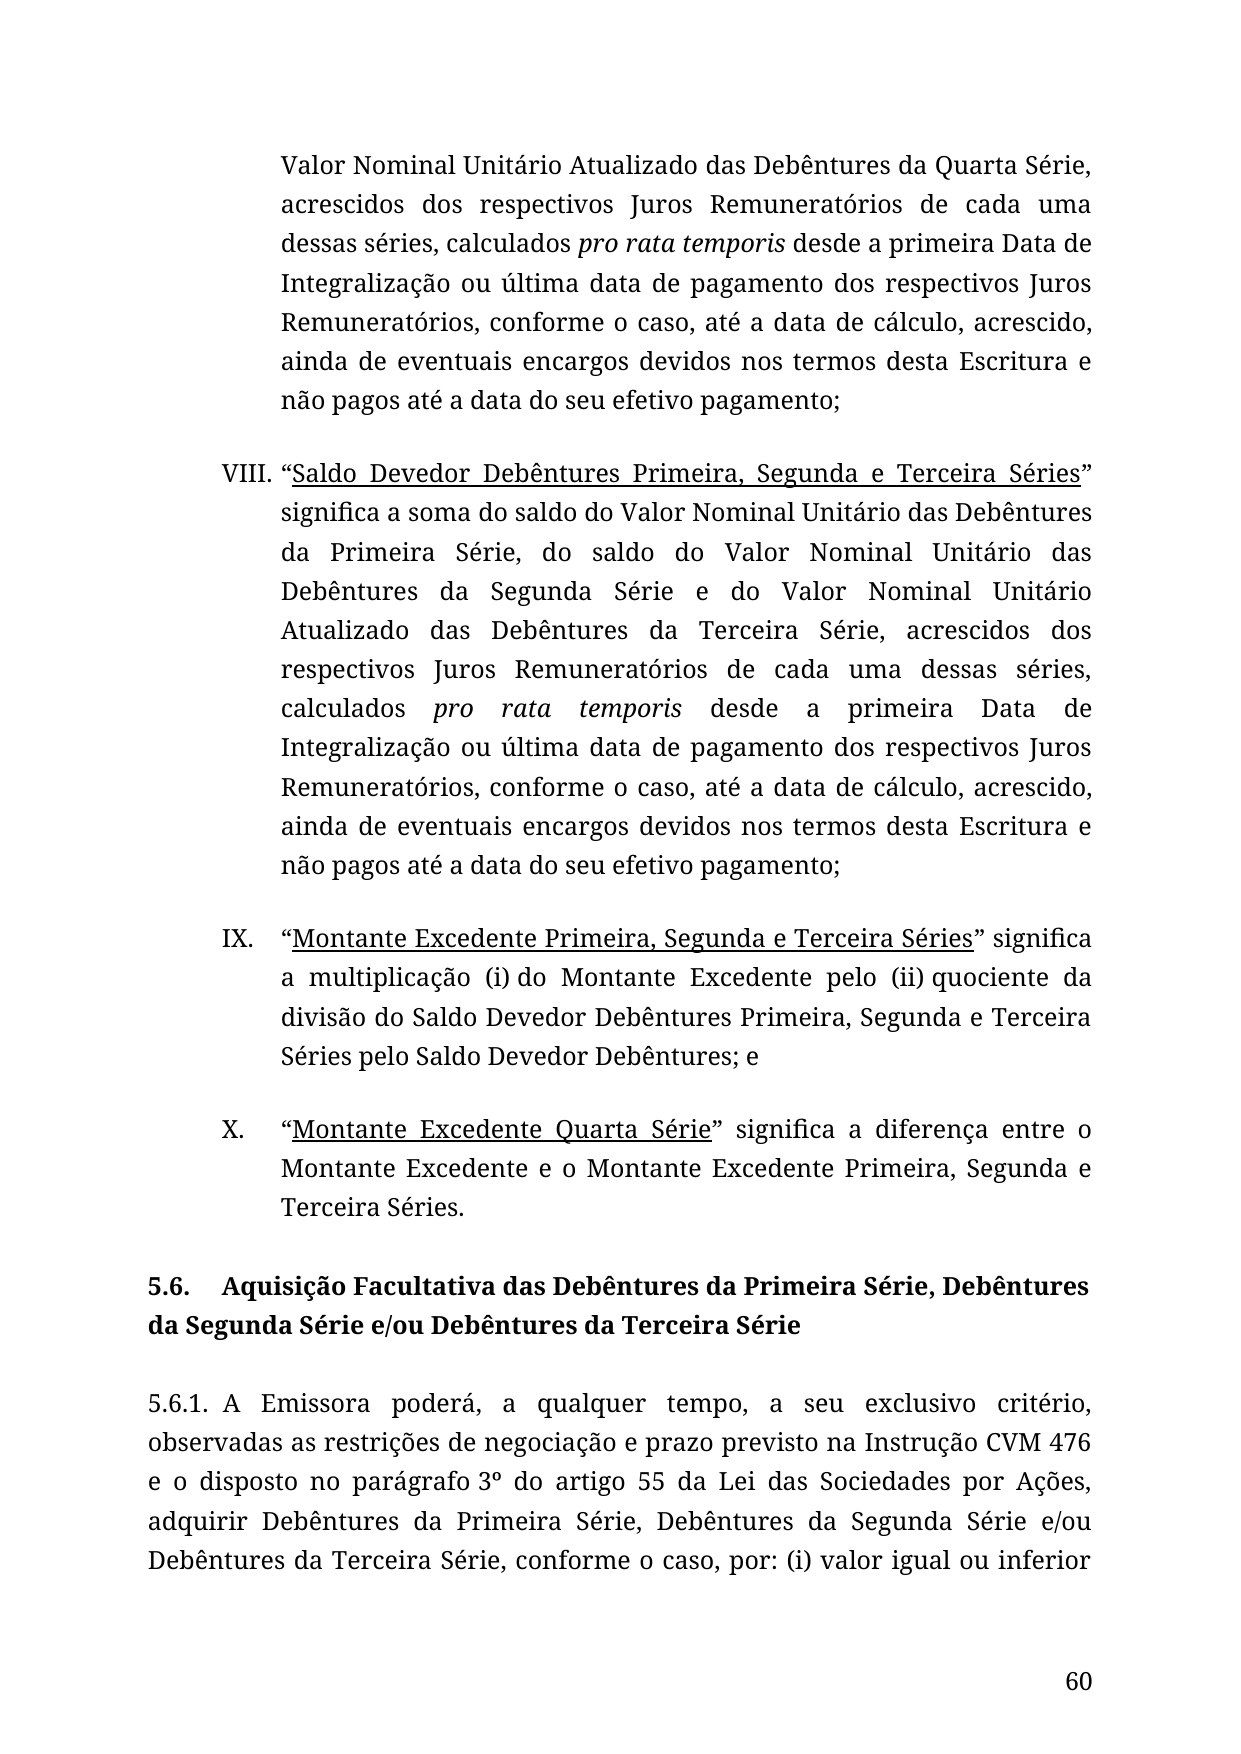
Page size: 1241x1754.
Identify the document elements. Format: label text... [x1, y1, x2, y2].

list “Saldo Devedor Debêntures Primeira, Segunda e Terceira Séries” significa a soma do saldo do Valor Nominal Unitário das Debêntures da Primeira Série, do saldo do Valor Nominal Unitário das Debêntures da Segunda Série e do Valor Nominal Unitário Atualizado das Debêntures da Terceira Série, acrescidos dos respectivos Juros Remuneratórios de cada uma dessas séries, calculados pro rata temporis desde a primeira Data de Integralização ou última data de pagamento dos respectivos Juros Remuneratórios, conforme o caso, até a data de cálculo, acrescido, ainda de eventuais encargos devidos nos termos desta Escritura e não pagos até a data do seu efetivo pagamento; [222, 456, 1092, 882]
text 5.6. Aquisição Facultativa das Debêntures da Primeira Série, Debêntures da Segunda Série e/ou Debêntures da Terceira Série [148, 1268, 1092, 1341]
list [222, 148, 1092, 417]
list “Montante Excedente Quarta Série” significa a diferença entre o Montante Excedente e o Montante Excedente Primeira, Segunda e Terceira Séries. [222, 1112, 1092, 1224]
list “Montante Excedente Primeira, Segunda e Terceira Séries” significa a multiplicação (i) do Montante Excedente pelo (ii) quociente da divisão do Saldo Devedor Debêntures Primeira, Segunda e Terceira Séries pelo Saldo Devedor Debêntures; e [222, 921, 1092, 1072]
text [148, 1386, 1092, 1576]
